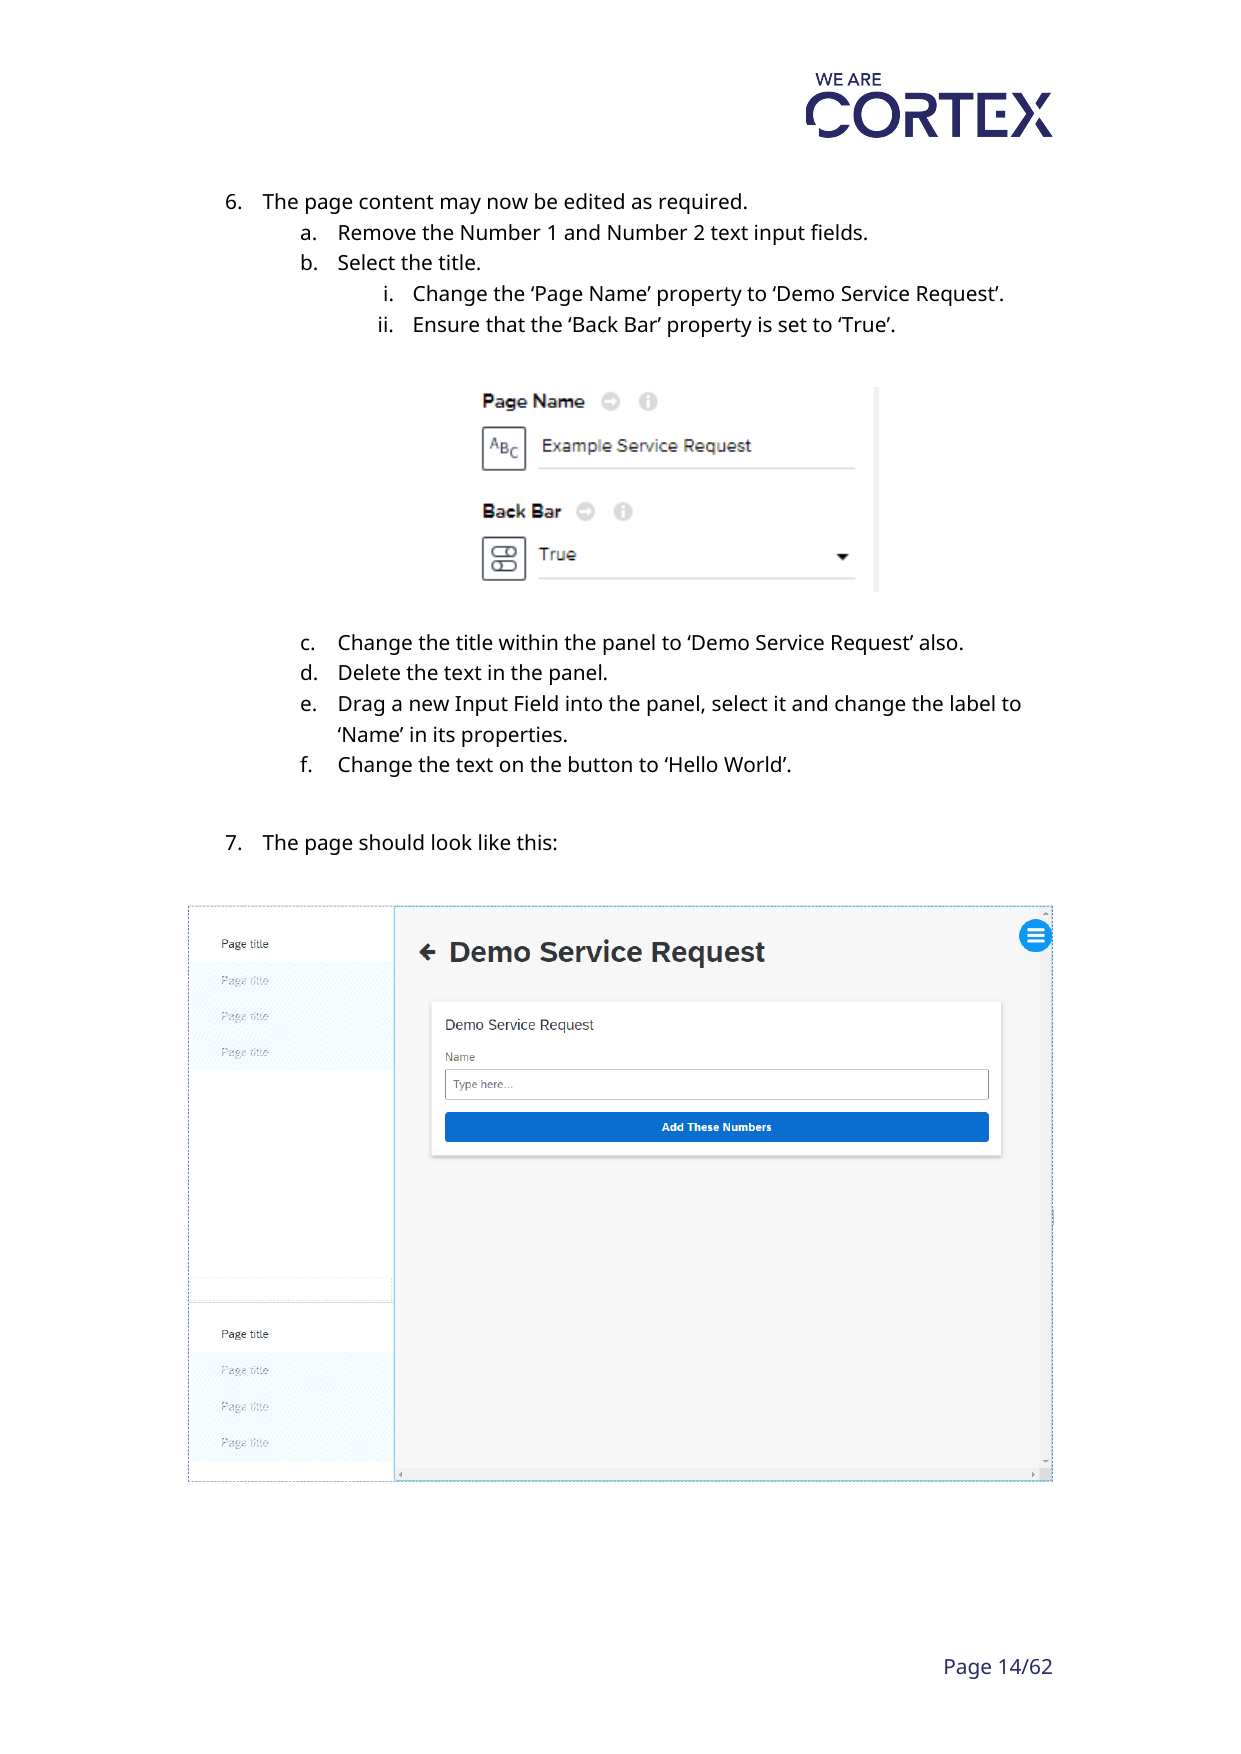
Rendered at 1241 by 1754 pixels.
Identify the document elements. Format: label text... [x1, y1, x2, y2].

list Drag a new Input Field into the panel, select it and change the label to ‘Name’ in its properties. [300, 689, 1053, 748]
list Remove the Number 1 and Number 2 text input fields. [300, 218, 1053, 246]
list The page content may now be edited as required. [225, 187, 1053, 216]
picture [473, 387, 879, 592]
list Ensure that the ‘Back Bar’ property is set to ‘True’. [394, 310, 1053, 338]
picture [187, 905, 1054, 1482]
list Change the title within the panel to ‘Demo Service Request’ also. [300, 628, 1053, 656]
picture [806, 73, 1053, 138]
list Change the ‘Page Name’ property to ‘Demo Service Request’. [394, 279, 1053, 307]
list Select the title. [300, 248, 1053, 277]
list Delete the text in the panel. [300, 658, 1053, 687]
list The page should look like this: [225, 828, 1053, 856]
list Change the text on the button to ‘Hello World’. [300, 750, 1053, 779]
